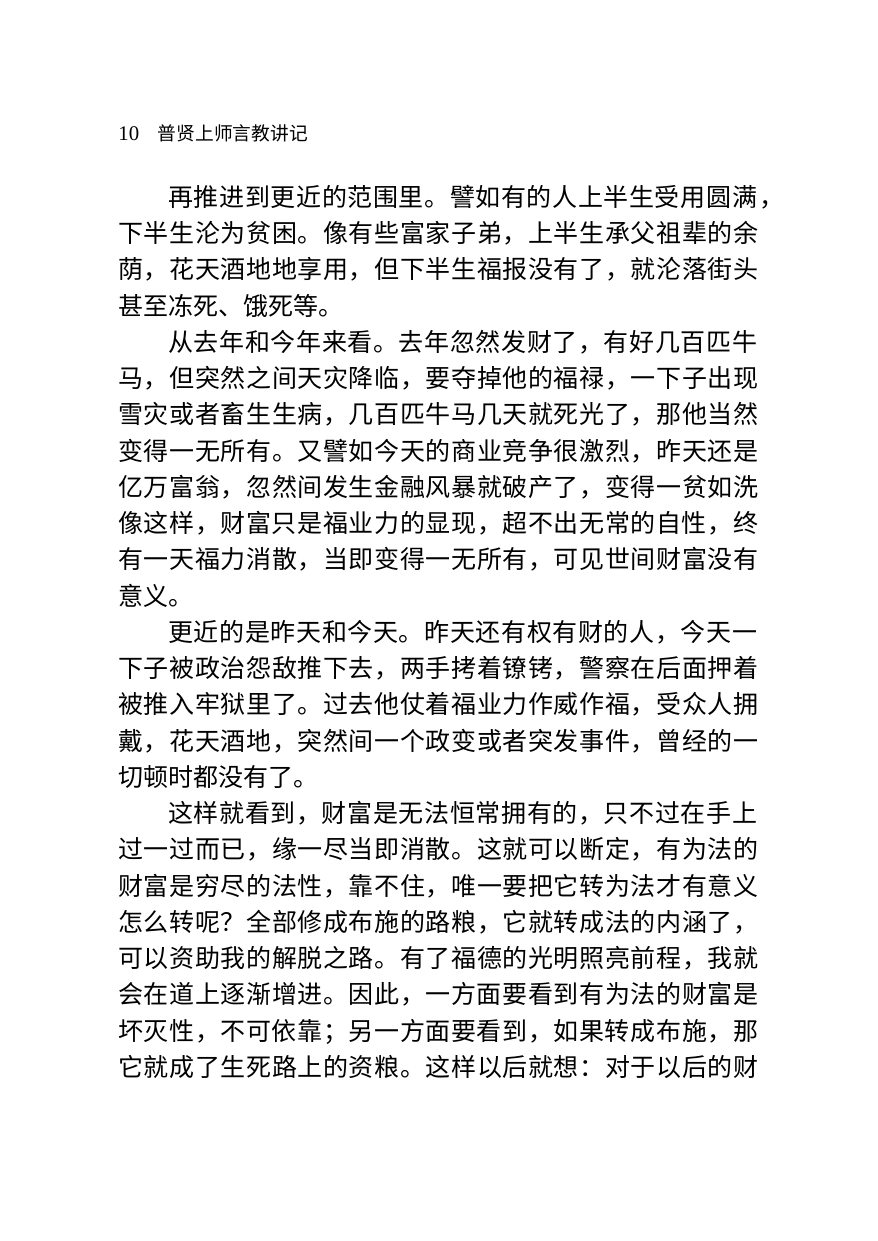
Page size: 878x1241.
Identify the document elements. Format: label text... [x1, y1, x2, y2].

text 从去年和今年来看。去年忽然发财了，有好几百匹牛马，但突然之间天灾降临，要夺掉他的福禄，一下子出现雪灾或者畜生生病，几百匹牛马几天就死光了，那他当然变得一无所有。又譬如今天的商业竞争很激烈，昨天还是亿万富翁，忽然间发生金融风暴就破产了，变得一贫如洗。像这样，财富只是福业力的显现，超不出无常的自性，终有一天福力消散，当即变得一无所有，可见世间财富没有意义。 [118, 322, 759, 612]
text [118, 793, 759, 1083]
text 更近的是昨天和今天。昨天还有权有财的人，今天一下子被政治怨敌推下去，两手拷着镣铐，警察在后面押着，被推入牢狱里了。过去他仗着福业力作威作福，受众人拥戴，花天酒地，突然间一个政变或者突发事件，曾经的一切顿时都没有了。 [118, 612, 759, 793]
text 再推进到更近的范围里。譬如有的人上半生受用圆满，下半生沦为贫困。像有些富家子弟，上半生承父祖辈的余荫，花天酒地地享用，但下半生福报没有了，就沦落街头，甚至冻死、饿死等。 [118, 177, 759, 322]
